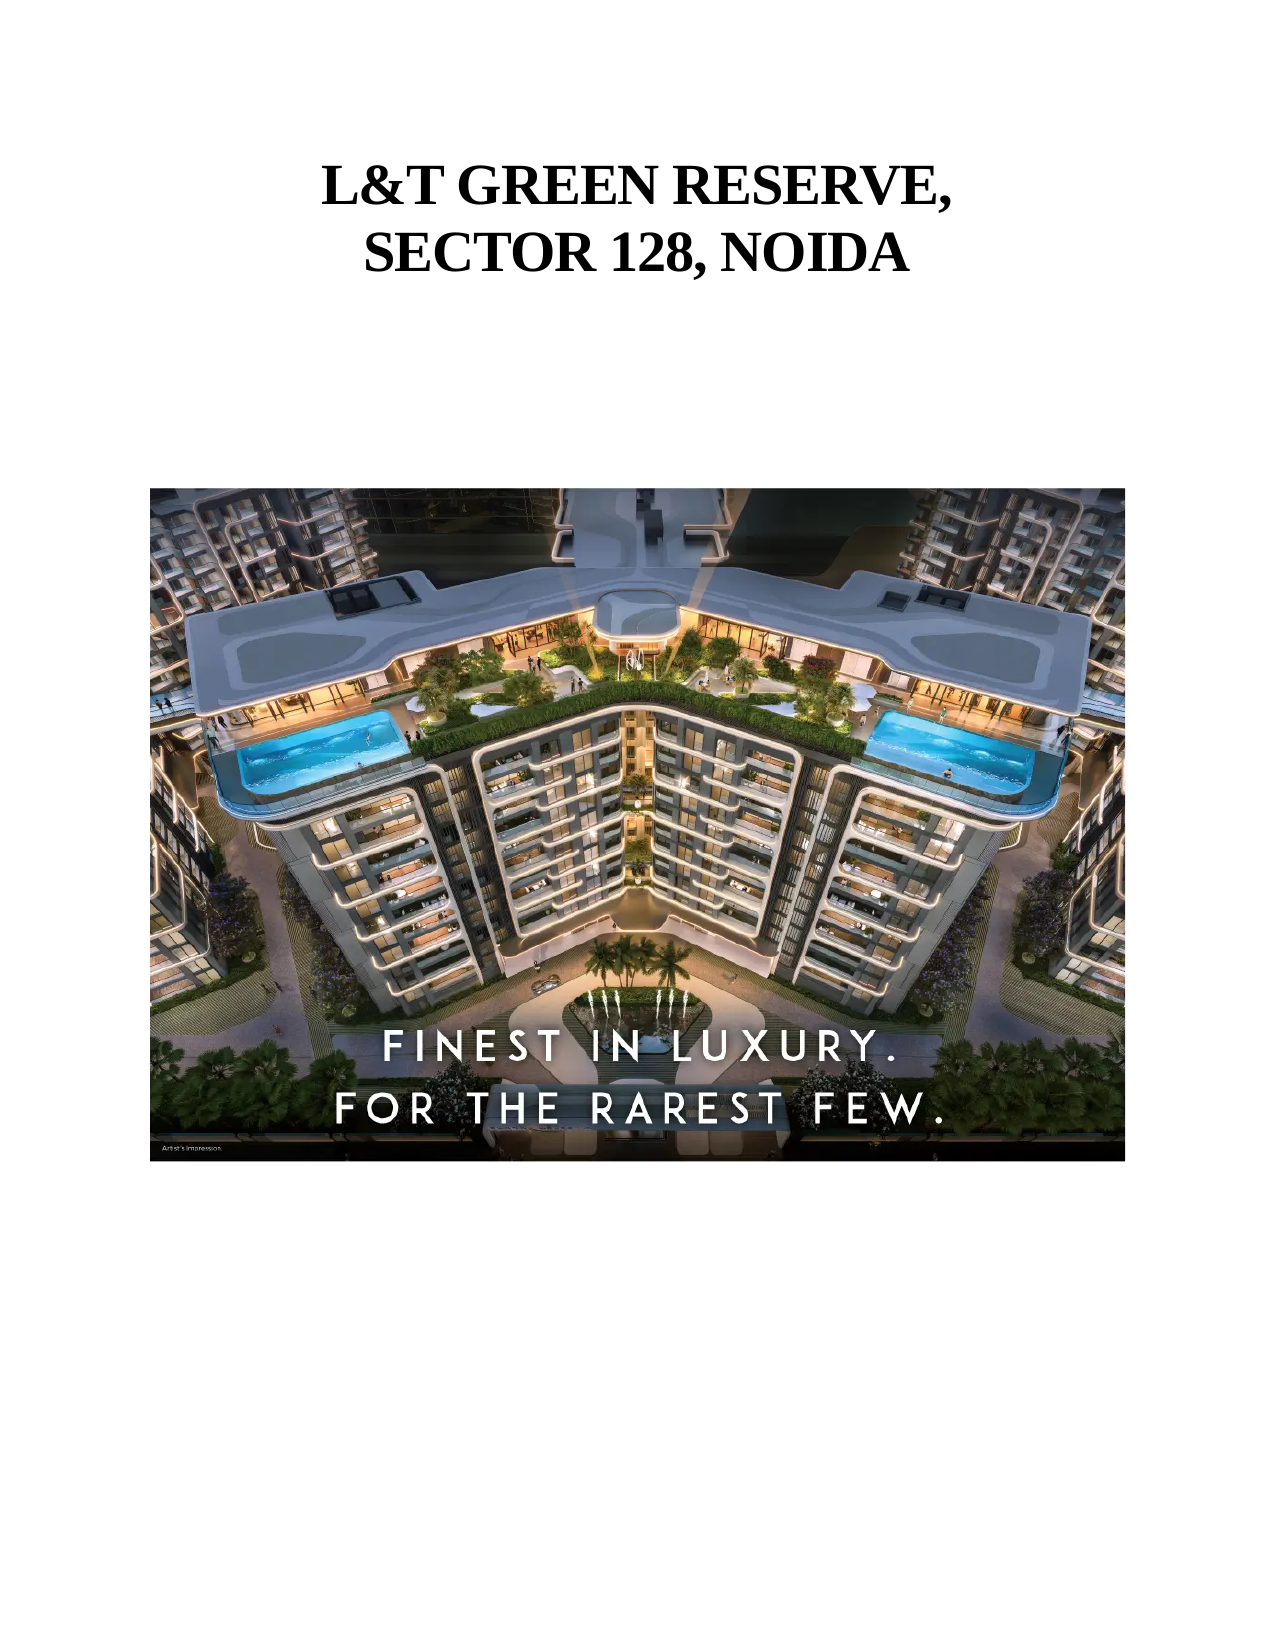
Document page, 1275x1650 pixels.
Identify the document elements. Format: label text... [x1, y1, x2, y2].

picture [150, 488, 1125, 1162]
title SECTOR 128, NOIDA [150, 217, 1125, 284]
title L&T GREEN RESERVE, [150, 150, 1125, 217]
